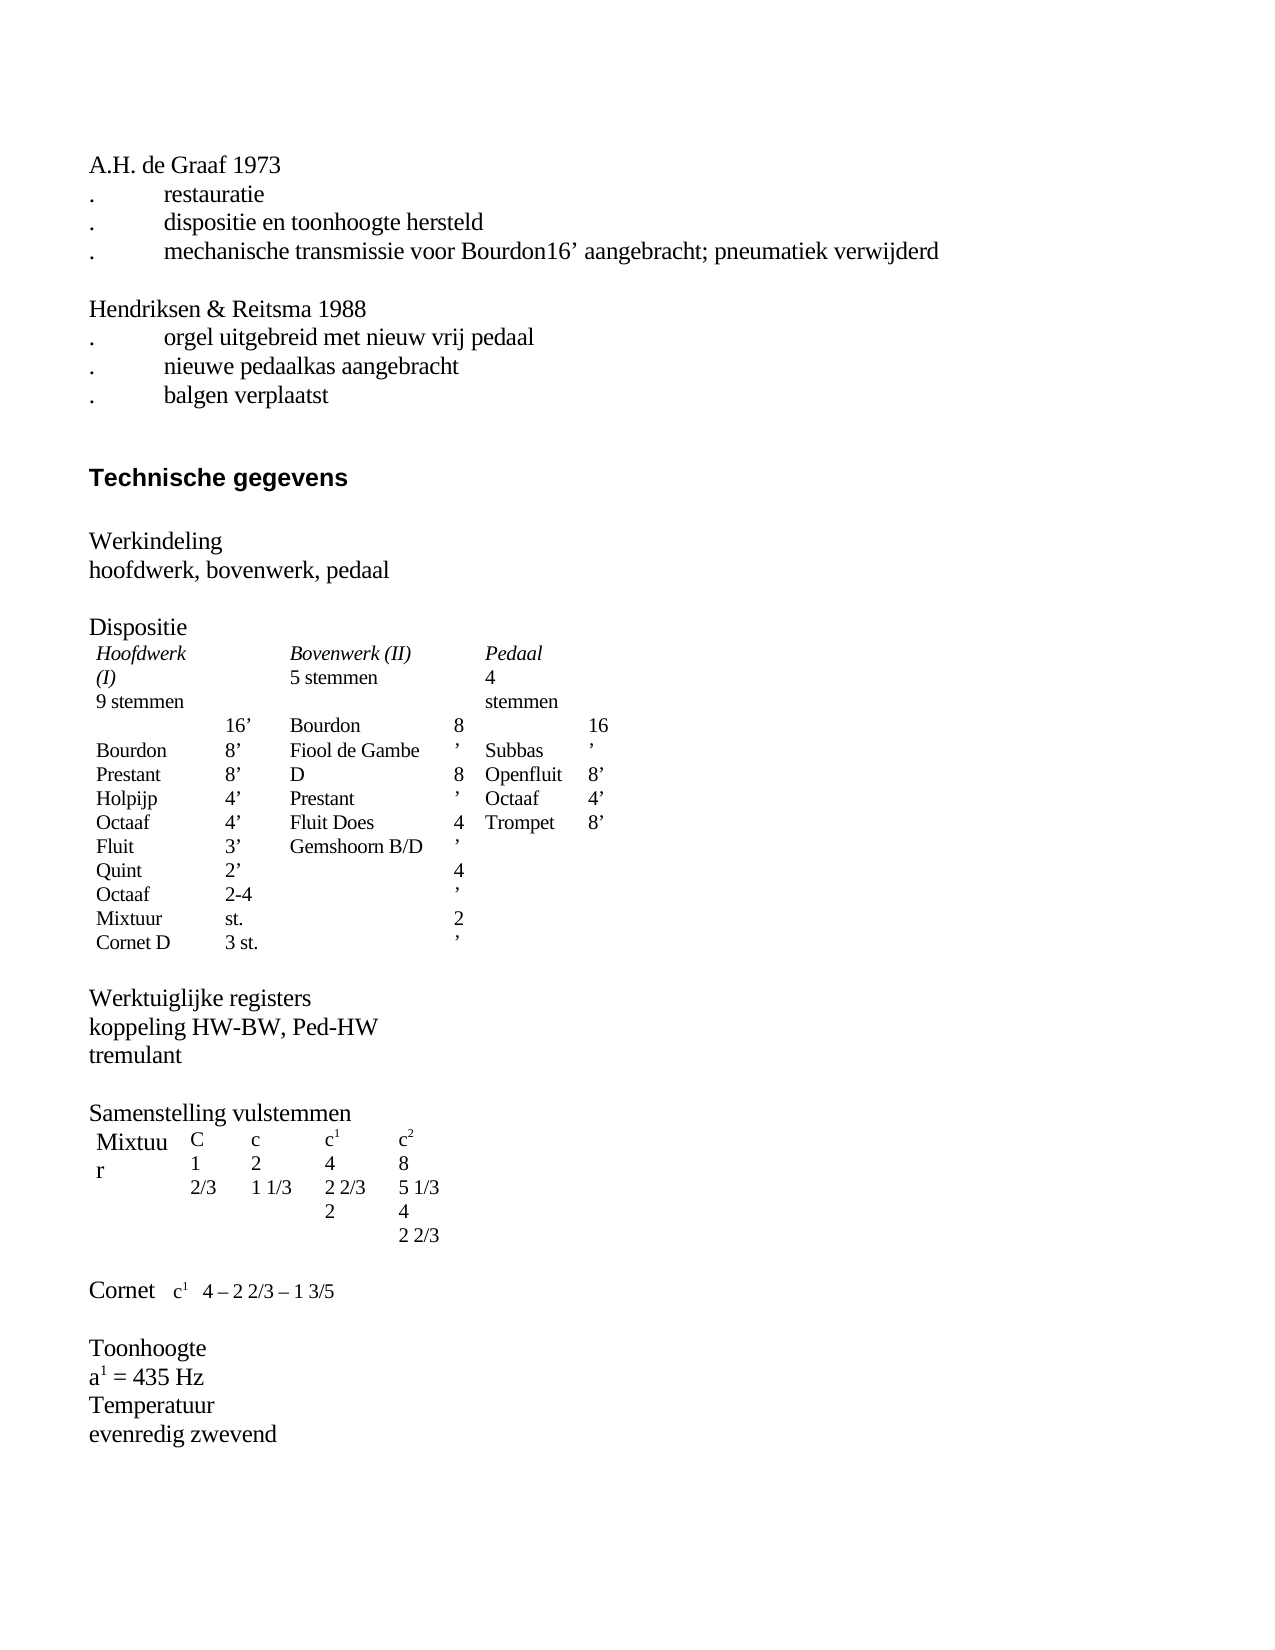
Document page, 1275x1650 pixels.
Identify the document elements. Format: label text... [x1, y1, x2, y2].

text . mechanische transmissie voor Bourdon16’ aangebracht; pneumatiek verwijderd [88, 236, 1186, 265]
text Temperatuur [88, 1391, 1186, 1419]
table_header Hoofdwerk (I) 9 stemmen Bourdon Prestant Holpijp Octaaf Fluit Quint Octaaf Mixtuur Cornet D [89, 641, 218, 954]
text Samenstelling vulstemmen [88, 1098, 1186, 1127]
table_header 16’ 8’ 8’ 4’ 4’ 3’ 2’ 2-4 st. 3 st. [218, 641, 282, 954]
table_header Bovenwerk (II) 5 stemmen Bourdon Fiool de Gambe D Prestant Fluit Does Gemshoorn B/D [282, 641, 446, 954]
text Dispositie [88, 612, 1186, 641]
text koppeling HW-BW, Ped-HW [88, 1012, 1186, 1040]
text Hendriksen & Reitsma 1988 [88, 294, 1186, 322]
text A.H. de Graaf 1973 [88, 150, 1186, 179]
text hoofdwerk, bovenwerk, pedaal [88, 555, 1186, 584]
text . dispositie en toonhoogte hersteld [88, 207, 1186, 236]
table_header c2 8 5 1/3 4 2 2/3 [391, 1127, 465, 1247]
text evenredig zwevend [88, 1419, 1186, 1448]
subtitle Technische gegevens [88, 462, 1186, 491]
table_header 8’ 8’ 4’ 4’ 2’ [446, 641, 478, 954]
text . orgel uitgebreid met nieuw vrij pedaal [88, 322, 1186, 351]
table_header c1 4 2 2/3 2 [317, 1127, 391, 1247]
table_header Pedaal 4 stemmen Subbas Openfluit Octaaf Trompet [478, 641, 581, 954]
table_header 16’ 8’ 4’ 8’ [581, 641, 622, 954]
text Werkindeling [88, 526, 1186, 555]
text Cornet c1 4 – 2 2/3 – 1 3/5 [88, 1276, 1186, 1304]
table_header Mixtuur [89, 1127, 183, 1247]
text Werktuiglijke registers [88, 983, 1186, 1012]
text . restauratie [88, 179, 1186, 207]
table_header c 2 1 1/3 [244, 1127, 317, 1247]
table_header C 1 2/3 [183, 1127, 243, 1247]
text tremulant [88, 1040, 1186, 1069]
text Toonhoogte [88, 1333, 1186, 1362]
text . nieuwe pedaalkas aangebracht [88, 351, 1186, 380]
text a1 = 435 Hz [88, 1362, 1186, 1391]
text . balgen verplaatst [88, 380, 1186, 409]
